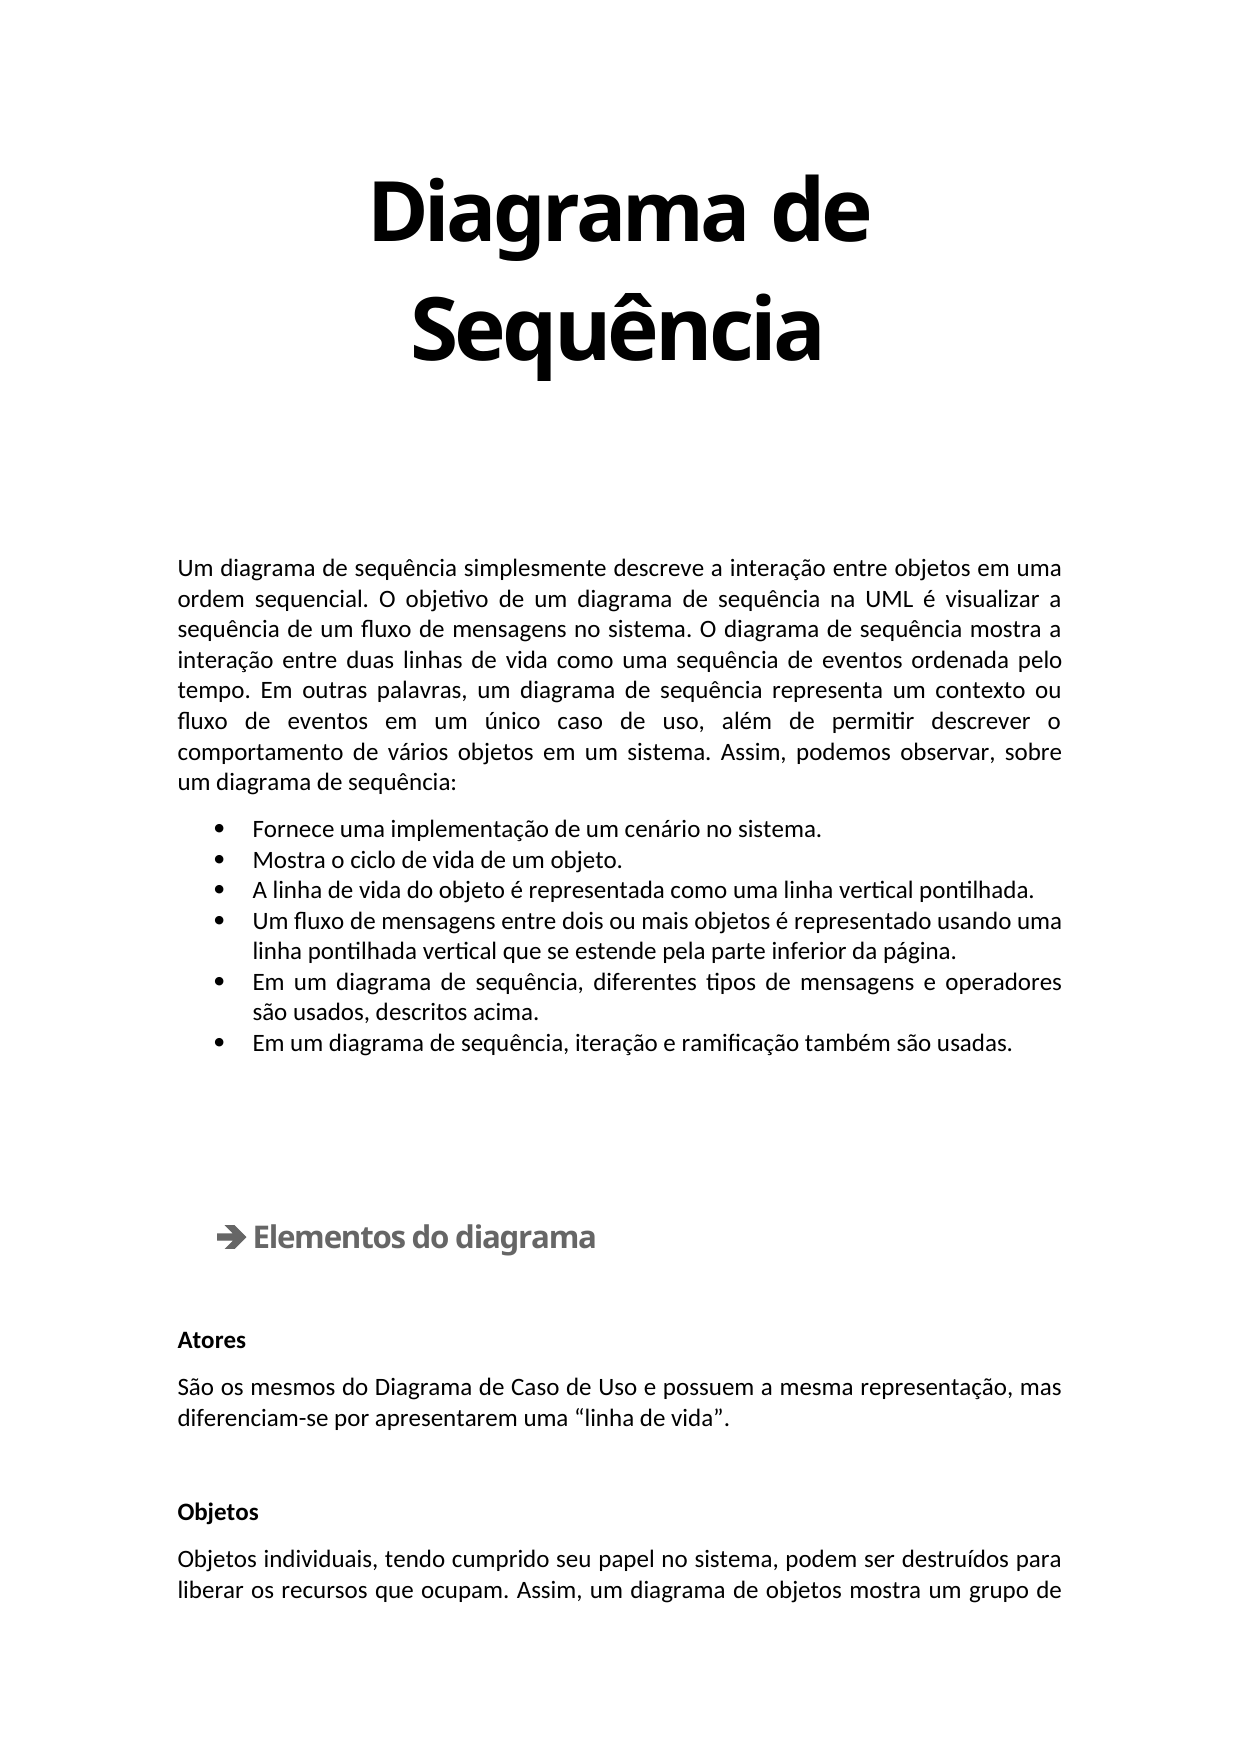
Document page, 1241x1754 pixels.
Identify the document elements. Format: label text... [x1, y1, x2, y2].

list Fornece uma implementação de um cenário no sistema. [215, 813, 1063, 844]
text Objetos [177, 1496, 1063, 1527]
list Elementos do diagrama [215, 1207, 1063, 1257]
list Mostra o ciclo de vida de um objeto. [215, 844, 1063, 874]
list Um fluxo de mensagens entre dois ou mais objetos é representado usando uma linha pontilhada vertical que se estende pela parte inferior da página. [215, 905, 1063, 966]
text São os mesmos do Diagrama de Caso de Uso e possuem a mesma representação, mas diferenciam-se por apresentarem uma “linha de vida”. [177, 1371, 1063, 1432]
list Em um diagrama de sequência, diferentes tipos de mensagens e operadores são usados, descritos acima. [215, 966, 1063, 1027]
text Um diagrama de sequência simplesmente descreve a interação entre objetos em uma ordem sequencial. O objetivo de um diagrama de sequência na UML é visualizar a sequência de um fluxo de mensagens no sistema. O diagrama de sequência mostra a interação entre duas linhas de vida como uma sequência de eventos ordenada pelo tempo. Em outras palavras, um diagrama de sequência representa um contexto ou fluxo de eventos em um único caso de uso, além de permitir descrever o comportamento de vários objetos em um sistema. Assim, podemos observar, sobre um diagrama de sequência: [177, 552, 1063, 797]
list Em um diagrama de sequência, iteração e ramificação também são usadas. [215, 1027, 1063, 1057]
list A linha de vida do objeto é representada como uma linha vertical pontilhada. [215, 874, 1063, 905]
text Diagrama de Sequência [177, 148, 1063, 386]
text Atores [177, 1324, 1063, 1355]
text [177, 1543, 1063, 1604]
